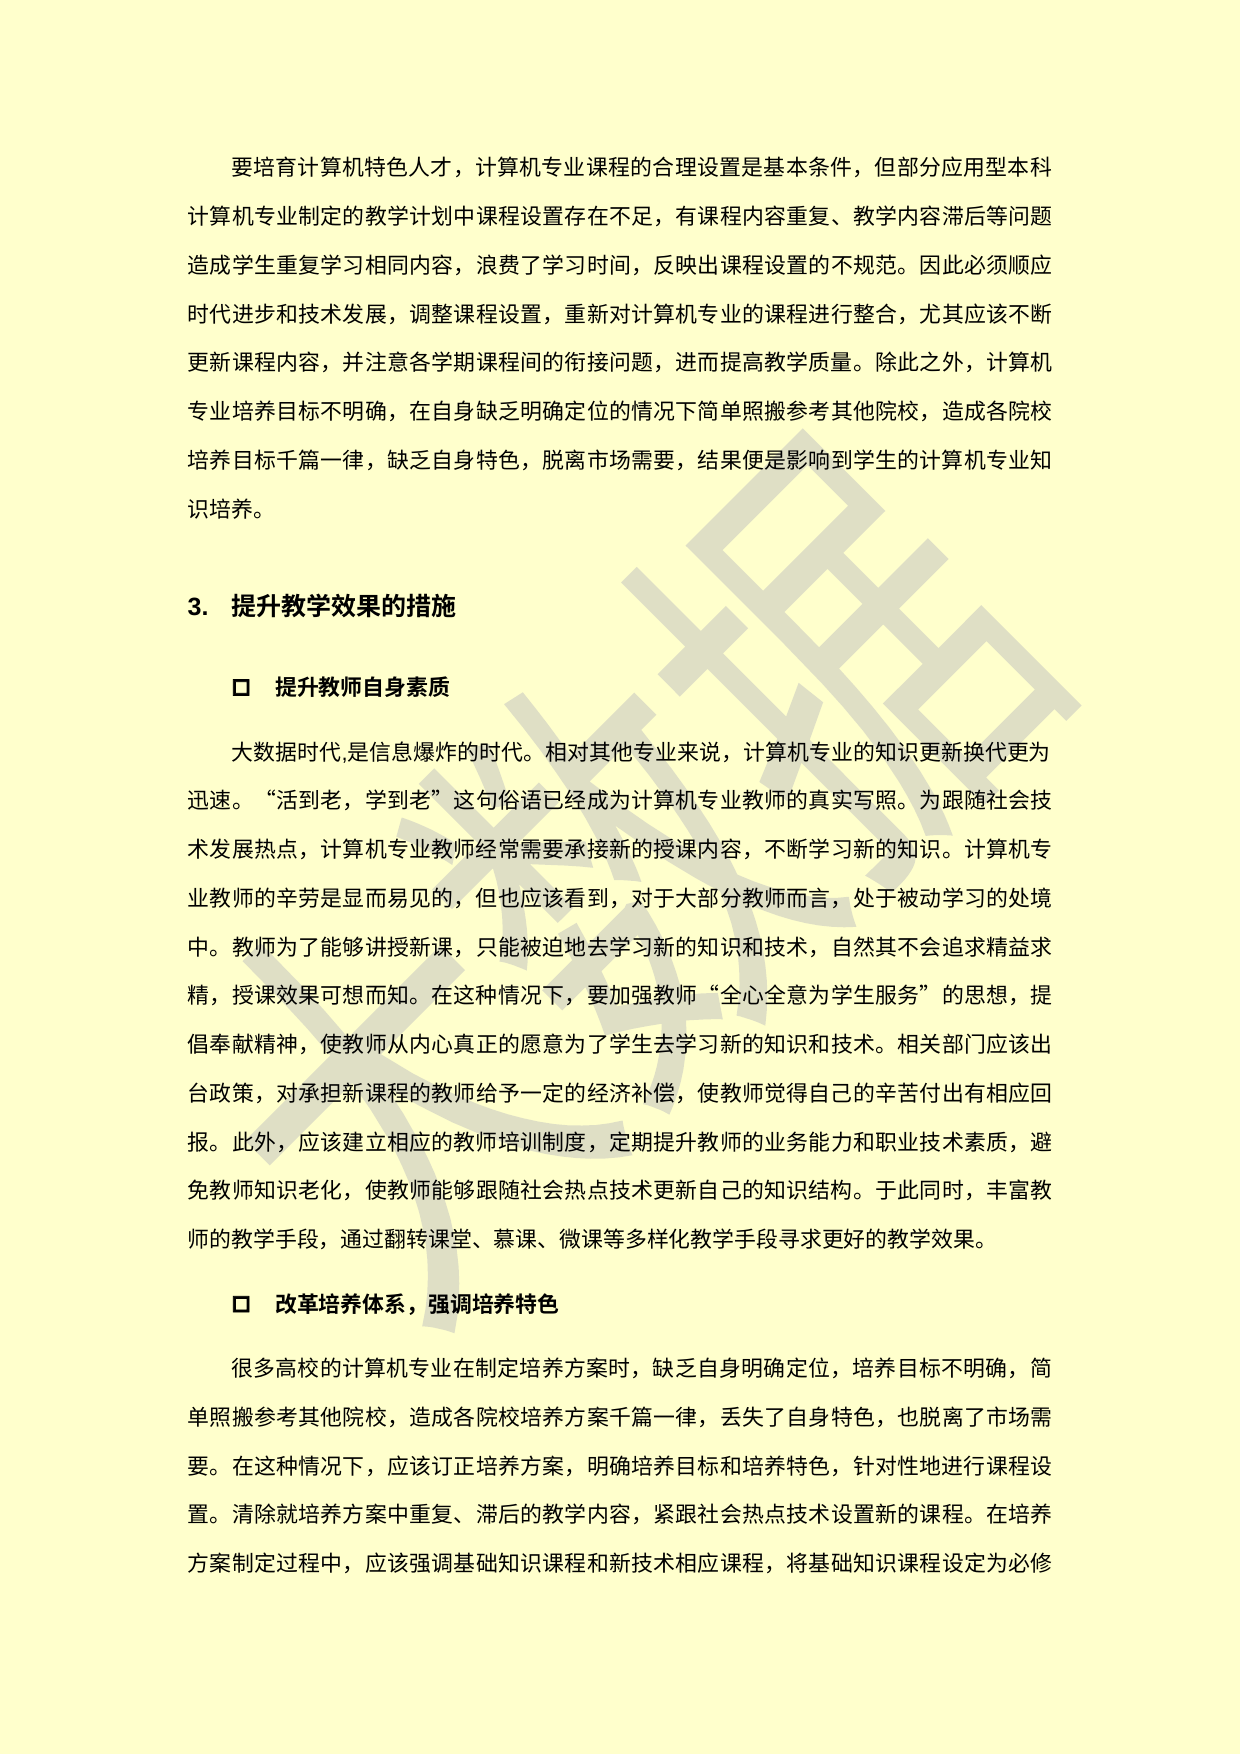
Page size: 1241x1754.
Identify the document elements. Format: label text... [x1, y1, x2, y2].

list 改革培养体系，强调培养特色 [231, 1286, 1053, 1319]
text 大数据时代,是信息爆炸的时代。相对其他专业来说，计算机专业的知识更新换代更为迅速。“活到老，学到老”这句俗语已经成为计算机专业教师的真实写照。为跟随社会技术发展热点，计算机专业教师经常需要承接新的授课内容，不断学习新的知识。计算机专业教师的辛劳是显而易见的，但也应该看到，对于大部分教师而言，处于被动学习的处境中。教师为了能够讲授新课，只能被迫地去学习新的知识和技术，自然其不会追求精益求精，授课效果可想而知。在这种情况下，要加强教师“全心全意为学生服务”的思想，提倡奉献精神，使教师从内心真正的愿意为了学生去学习新的知识和技术。相关部门应该出台政策，对承担新课程的教师给予一定的经济补偿，使教师觉得自己的辛苦付出有相应回报。此外，应该建立相应的教师培训制度，定期提升教师的业务能力和职业技术素质，避免教师知识老化，使教师能够跟随社会热点技术更新自己的知识结构。于此同时，丰富教师的教学手段，通过翻转课堂、慕课、微课等多样化教学手段寻求更好的教学效果。 [187, 734, 1053, 1254]
text 要培育计算机特色人才，计算机专业课程的合理设置是基本条件，但部分应用型本科计算机专业制定的教学计划中课程设置存在不足，有课程内容重复、教学内容滞后等问题，造成学生重复学习相同内容，浪费了学习时间，反映出课程设置的不规范。因此必须顺应时代进步和技术发展，调整课程设置，重新对计算机专业的课程进行整合，尤其应该不断更新课程内容，并注意各学期课程间的衔接问题，进而提高教学质量。除此之外，计算机专业培养目标不明确，在自身缺乏明确定位的情况下简单照搬参考其他院校，造成各院校培养目标千篇一律，缺乏自身特色，脱离市场需要，结果便是影响到学生的计算机专业知识培养。 [187, 150, 1053, 524]
list 提升教学效果的措施 [187, 572, 1053, 637]
list 提升教师自身素质 [231, 669, 1053, 702]
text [187, 1351, 1053, 1578]
